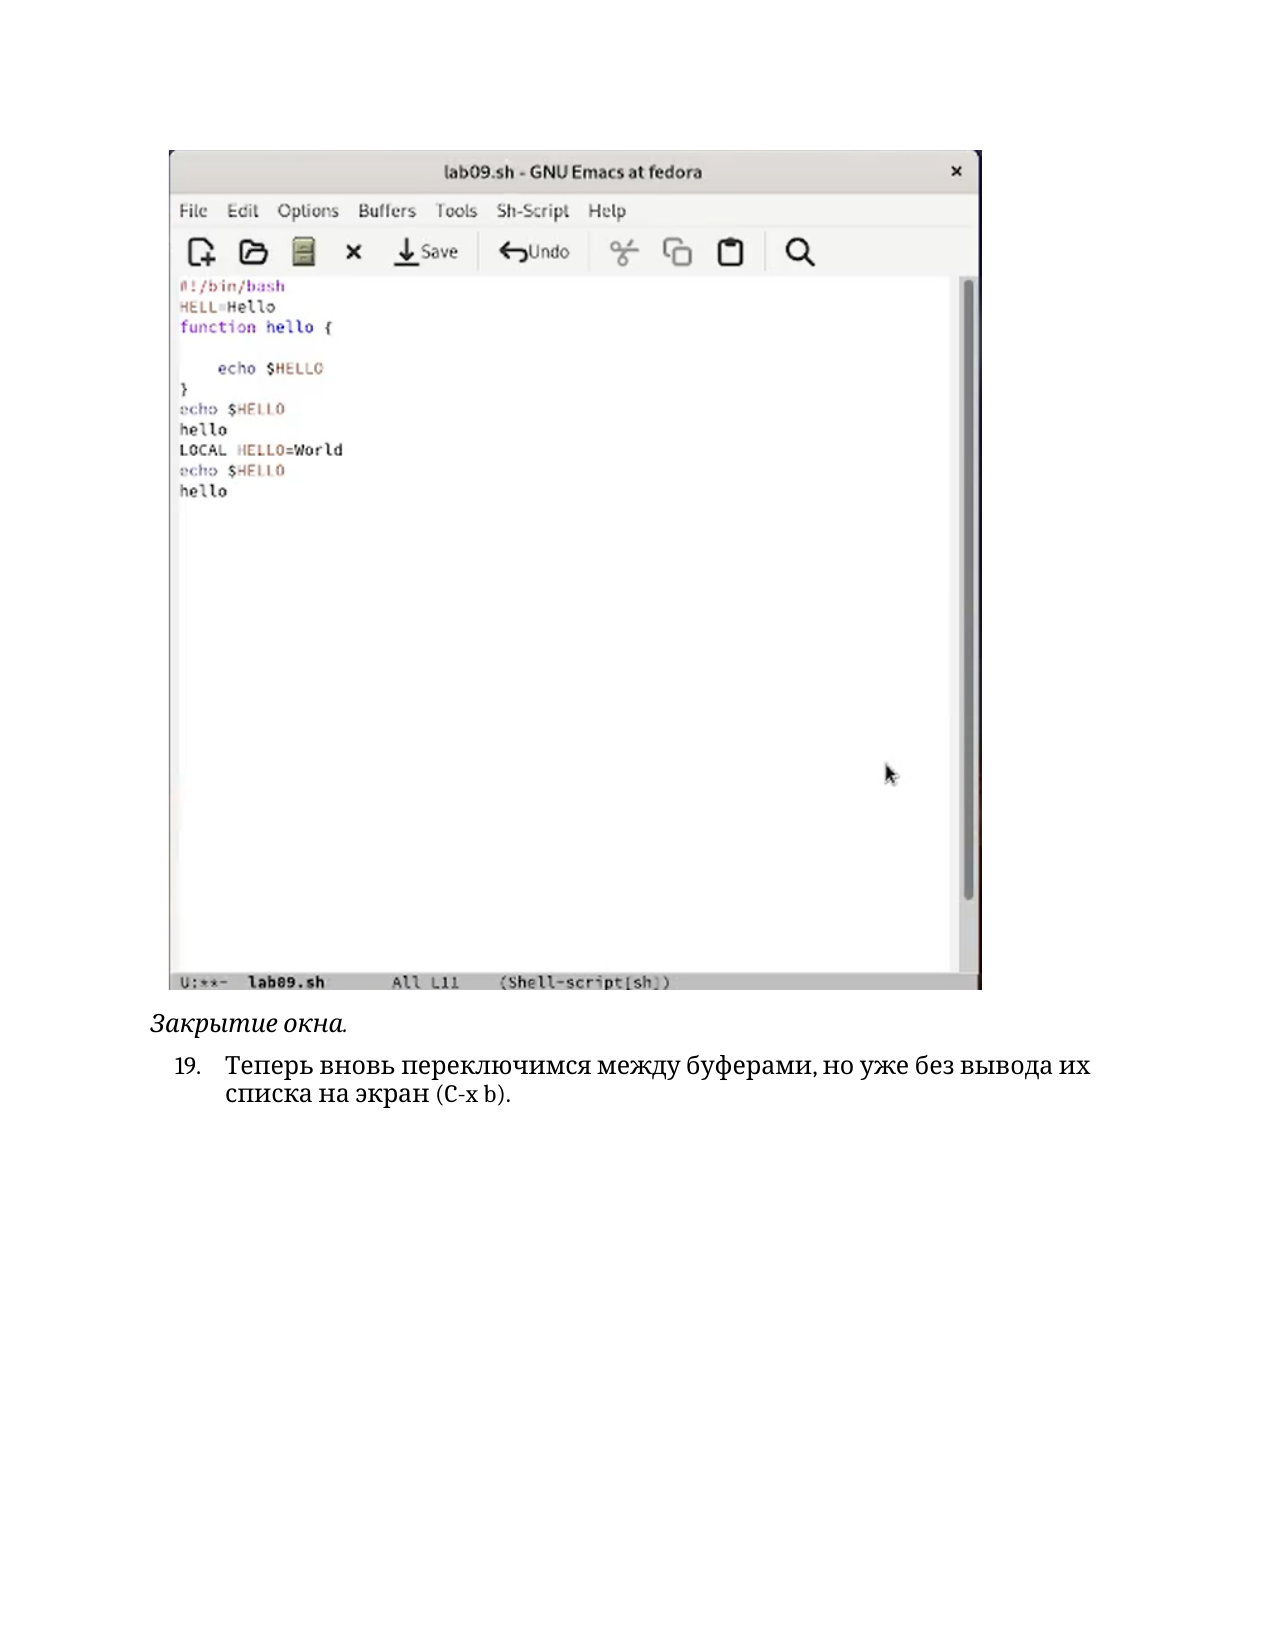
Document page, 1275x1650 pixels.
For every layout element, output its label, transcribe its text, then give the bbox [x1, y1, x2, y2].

list Теперь вновь переключимся между буферами, но уже без вывода их списка на экран (C-x b). [175, 1052, 1125, 1109]
text Закрытие окна. [150, 1010, 1125, 1039]
picture [168, 150, 982, 990]
